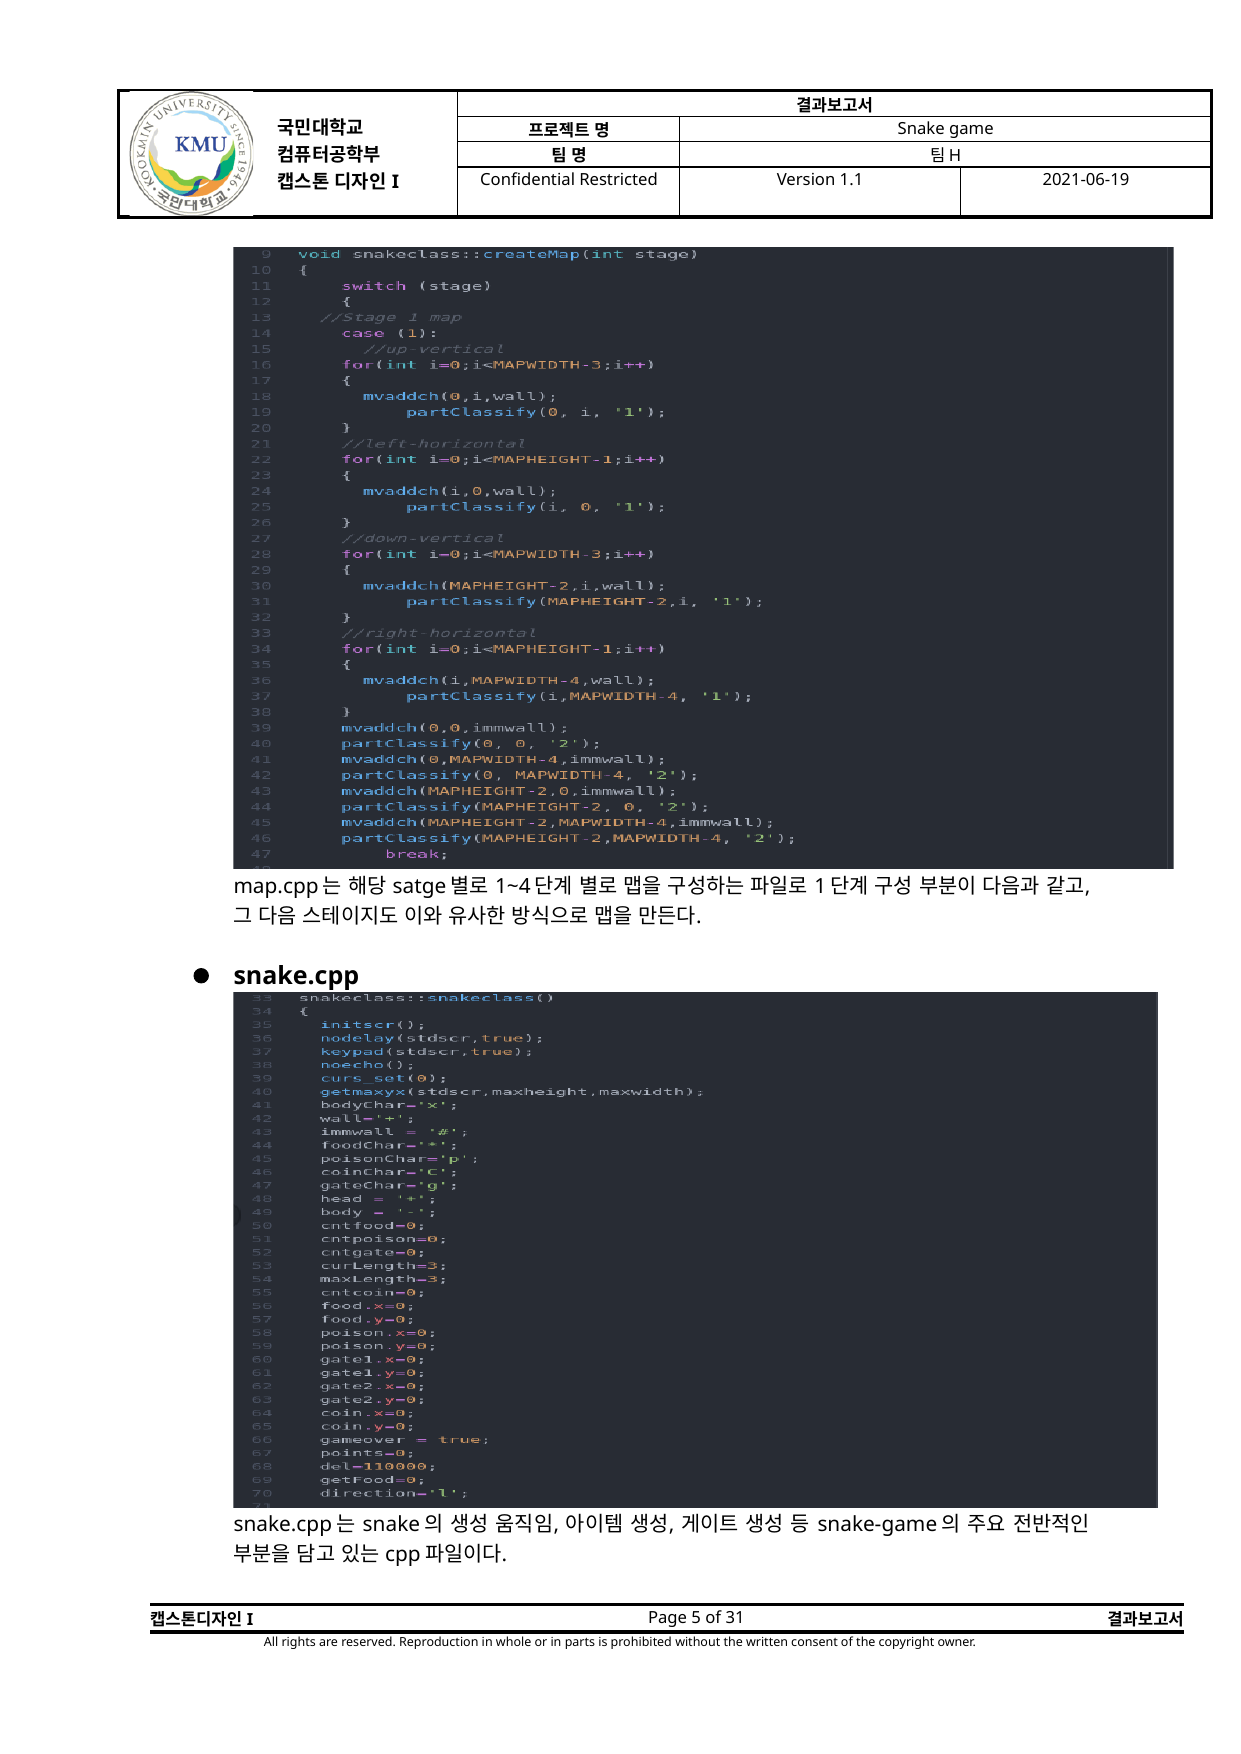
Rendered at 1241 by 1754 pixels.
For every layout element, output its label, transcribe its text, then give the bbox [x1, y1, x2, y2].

picture [233, 992, 1158, 1508]
list map.cpp는 해당 satge별로 1~4단계 별로 맵을 구성하는 파일로 1단계 구성 부분이 다음과 같고, 그 다음 스테이지도 이와 유사한 방식으로 맵을 만든다. [233, 869, 1090, 929]
list snake.cpp는 snake의 생성 움직임, 아이템 생성, 게이트 생성 등 snake-game의 주요 전반적인 부분을 담고 있는 cpp파일이다. [233, 1508, 1090, 1568]
picture [129, 91, 254, 216]
picture [233, 247, 1174, 869]
list snake.cpp [192, 958, 1090, 992]
